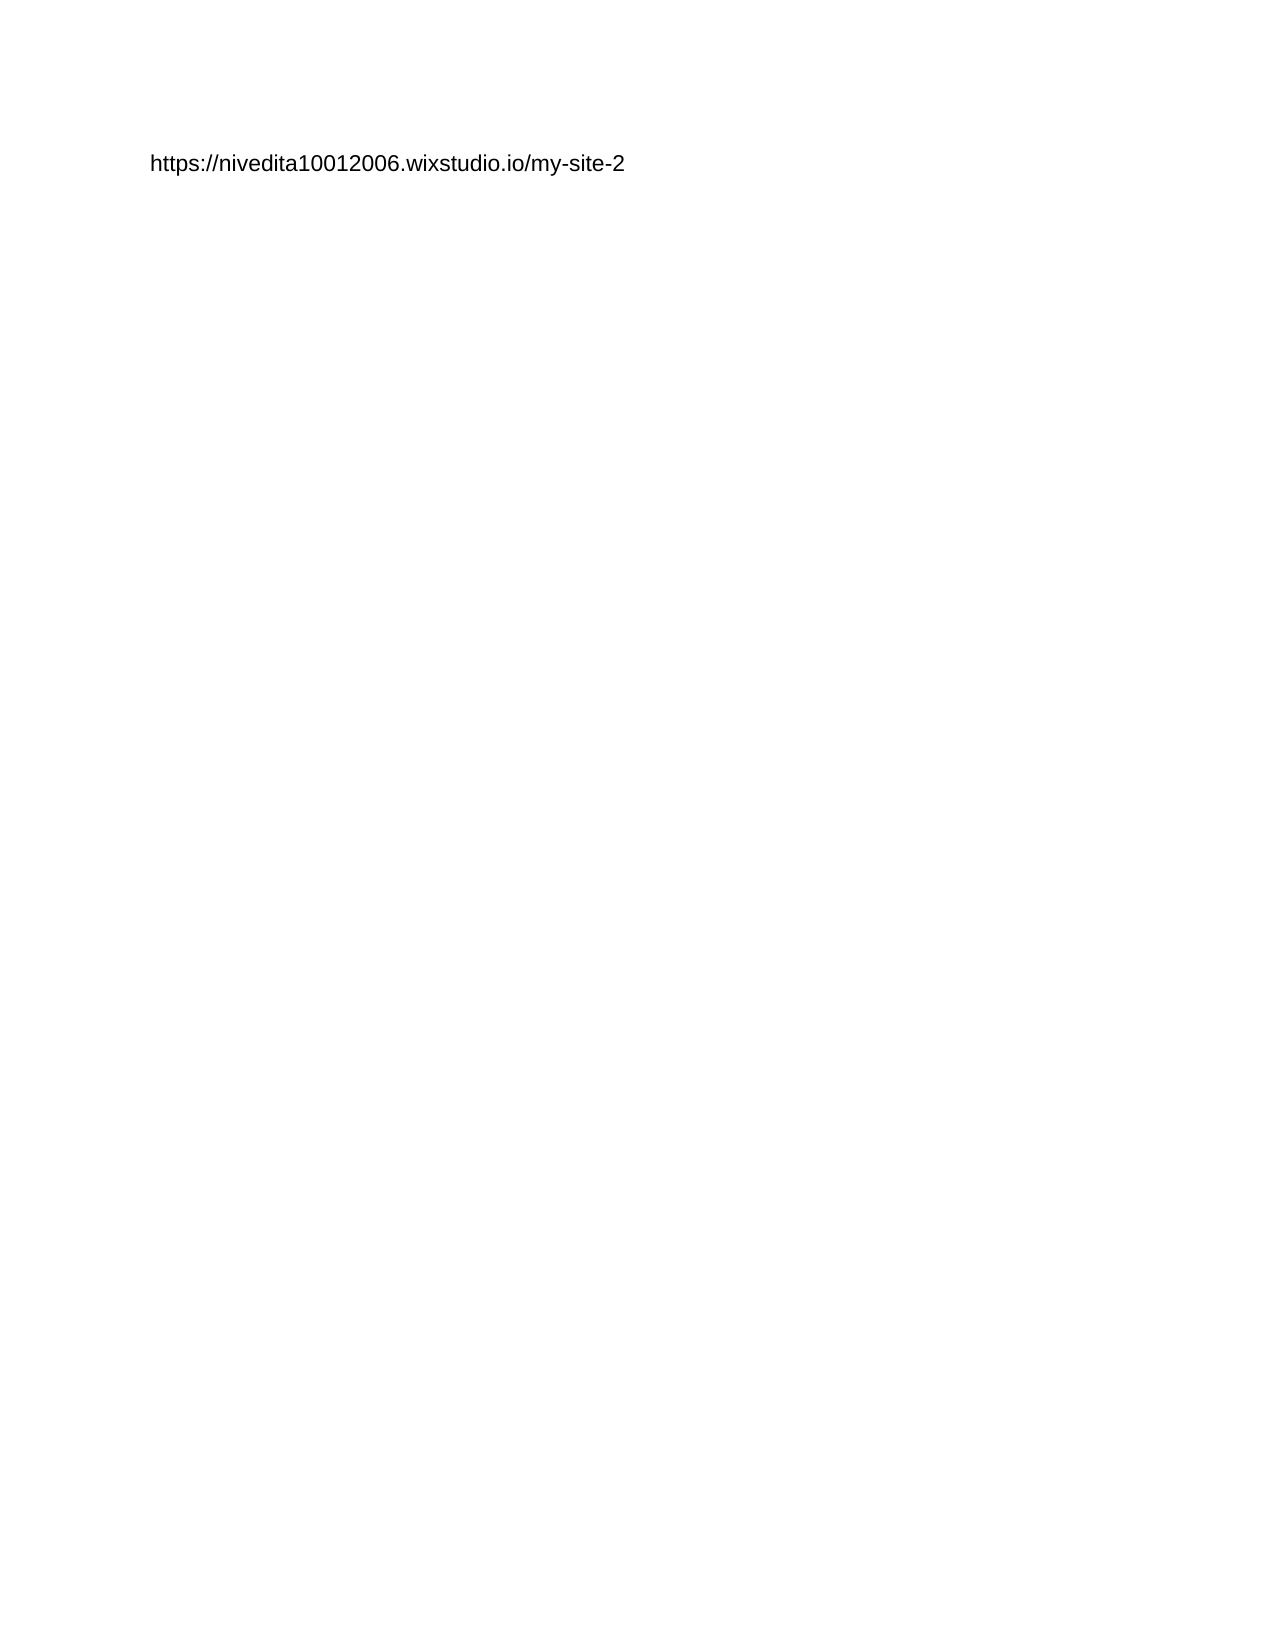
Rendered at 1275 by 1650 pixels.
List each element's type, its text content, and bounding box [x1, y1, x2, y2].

text https://nivedita10012006.wixstudio.io/my-site-2 [150, 150, 1125, 176]
